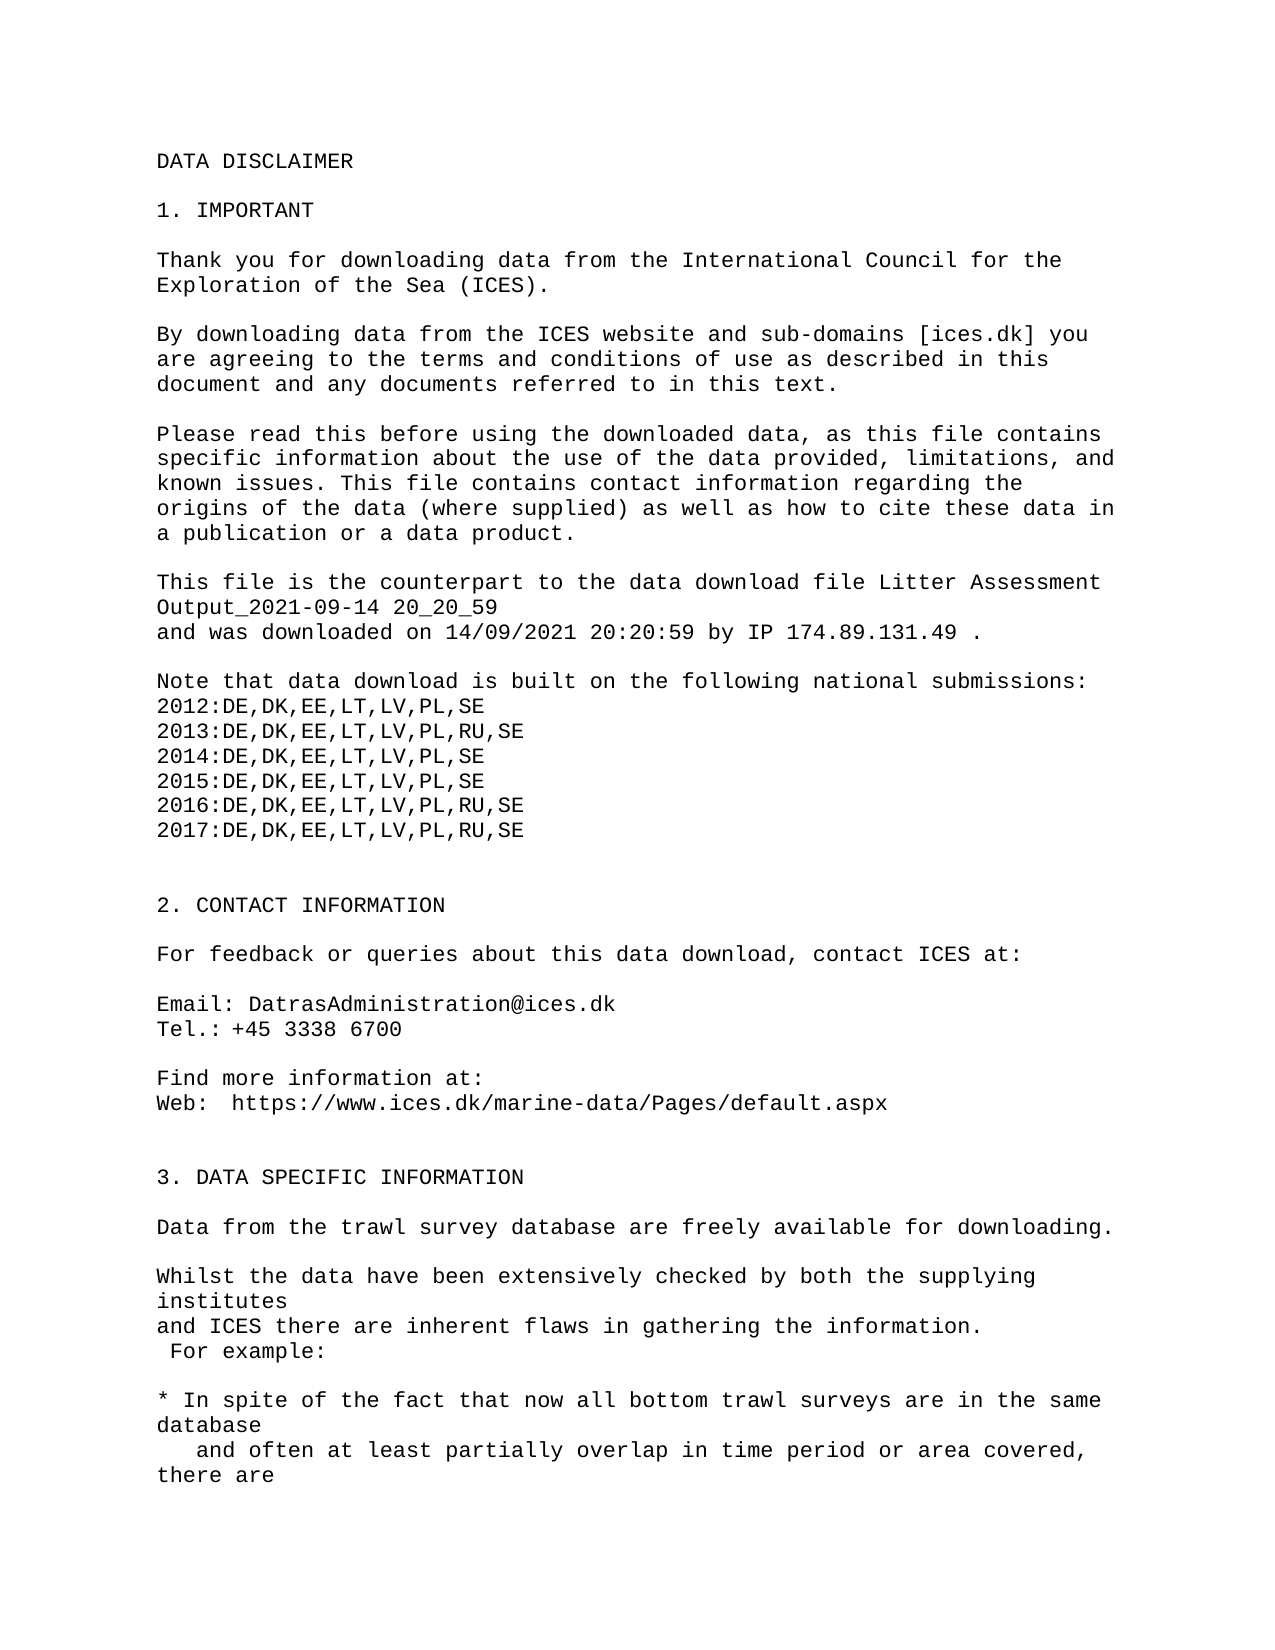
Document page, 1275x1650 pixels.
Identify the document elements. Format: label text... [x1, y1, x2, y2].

text This file is the counterpart to the data download file Litter Assessment Output_2021-09-14 20_20_59 [156, 571, 1118, 621]
text DATA DISCLAIMER [156, 150, 1118, 175]
text 2013:DE,DK,EE,LT,LV,PL,RU,SE [156, 720, 1118, 745]
text and ICES there are inherent flaws in gathering the information. [156, 1315, 1118, 1340]
text For feedback or queries about this data download, contact ICES at: [156, 943, 1118, 968]
text 2017:DE,DK,EE,LT,LV,PL,RU,SE [156, 819, 1118, 844]
text 2. CONTACT INFORMATION [156, 894, 1118, 918]
text 3. DATA SPECIFIC INFORMATION [156, 1166, 1118, 1191]
text 2016:DE,DK,EE,LT,LV,PL,RU,SE [156, 794, 1118, 819]
text Whilst the data have been extensively checked by both the supplying institutes [156, 1266, 1118, 1315]
text 1. IMPORTANT [156, 199, 1118, 224]
text Web: https://www.ices.dk/marine-data/Pages/default.aspx [156, 1092, 1118, 1117]
text Data from the trawl survey database are freely available for downloading. [156, 1216, 1118, 1241]
text For example: [156, 1340, 1118, 1365]
text 2012:DE,DK,EE,LT,LV,PL,SE [156, 695, 1118, 720]
text and often at least partially overlap in time period or area covered, there are [156, 1439, 1118, 1489]
text Note that data download is built on the following national submissions: [156, 671, 1118, 695]
text Find more information at: [156, 1067, 1118, 1092]
text and was downloaded on 14/09/2021 20:20:59 by IP 174.89.131.49 . [156, 621, 1118, 646]
text Please read this before using the downloaded data, as this file contains specific information about the use of the data provided, limitations, and known issues. This file contains contact information regarding the origins of the data (where supplied) as well as how to cite these data in a publication or a data product. [156, 423, 1118, 547]
text By downloading data from the ICES website and sub-domains [ices.dk] you are agreeing to the terms and conditions of use as described in this document and any documents referred to in this text. [156, 323, 1118, 398]
text * In spite of the fact that now all bottom trawl surveys are in the same database [156, 1389, 1118, 1439]
text Email: DatrasAdministration@ices.dk [156, 993, 1118, 1018]
text 2014:DE,DK,EE,LT,LV,PL,SE [156, 745, 1118, 770]
text 2015:DE,DK,EE,LT,LV,PL,SE [156, 770, 1118, 794]
text Tel.: +45 3338 6700 [156, 1018, 1118, 1042]
text Thank you for downloading data from the International Council for the Exploration of the Sea (ICES). [156, 249, 1118, 299]
